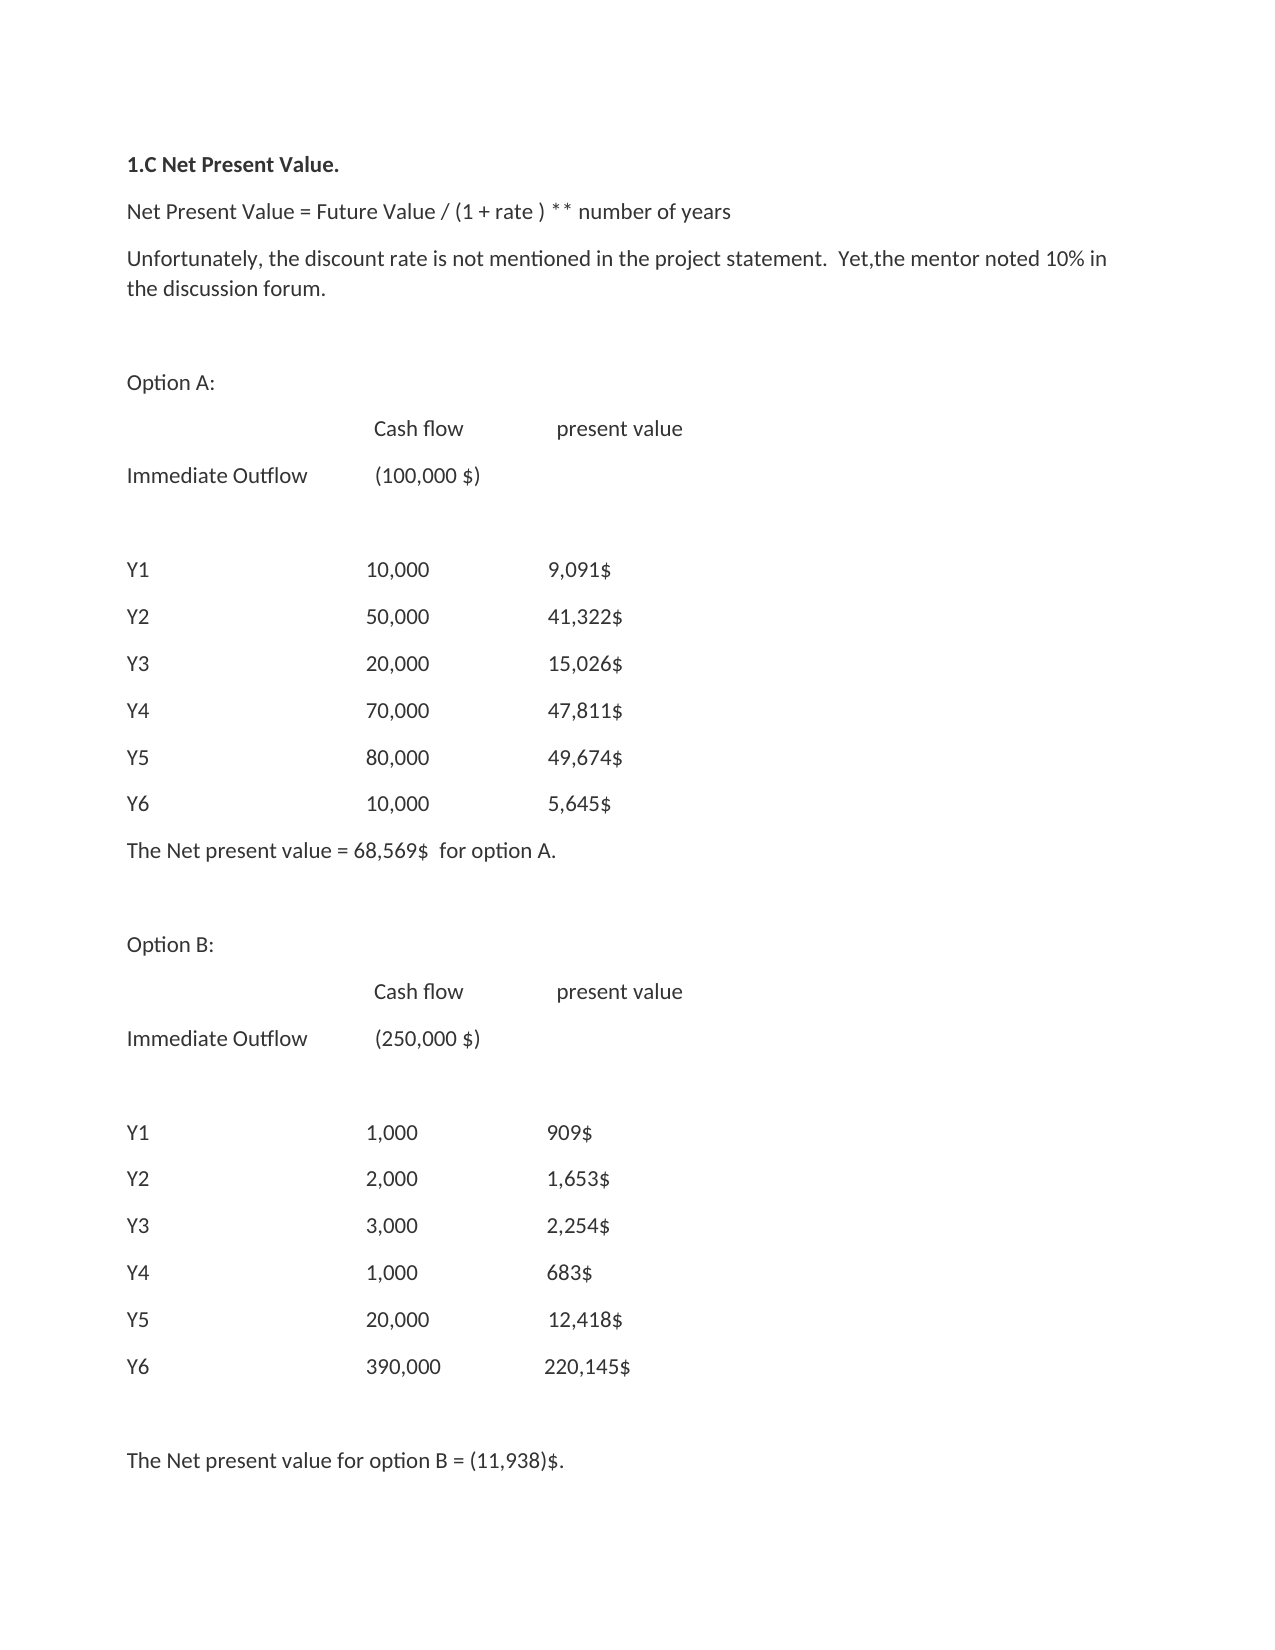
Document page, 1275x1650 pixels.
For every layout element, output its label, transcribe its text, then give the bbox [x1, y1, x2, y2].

text Immediate Outflow (250,000 $) [127, 1024, 1125, 1052]
text Y1 1,000 909$ [127, 1118, 1125, 1146]
text Y3 20,000 15,026$ [127, 649, 1125, 677]
text Y3 3,000 2,254$ [127, 1211, 1125, 1239]
text Y2 50,000 41,322$ [127, 602, 1125, 630]
text The Net present value for option B = (11,938)$. [127, 1446, 1125, 1474]
text Y4 70,000 47,811$ [127, 696, 1125, 724]
text Y5 80,000 49,674$ [127, 743, 1125, 771]
text Y4 1,000 683$ [127, 1258, 1125, 1286]
text Y6 10,000 5,645$ [127, 789, 1125, 818]
text 1.C Net Present Value. [127, 150, 1125, 178]
text Y2 2,000 1,653$ [127, 1164, 1125, 1193]
text Y6 390,000 220,145$ [127, 1352, 1125, 1380]
text Option A: [127, 368, 1125, 396]
text Cash flow present value [127, 977, 1125, 1005]
text Y1 10,000 9,091$ [127, 555, 1125, 583]
text Cash flow present value [127, 414, 1125, 443]
text Option B: [127, 930, 1125, 958]
text Y5 20,000 12,418$ [127, 1305, 1125, 1333]
text The Net present value = 68,569$ for option A. [127, 836, 1125, 864]
text Immediate Outflow (100,000 $) [127, 461, 1125, 489]
text Unfortunately, the discount rate is not mentioned in the project statement. Yet,the mentor noted 10% in the discussion forum. [127, 244, 1125, 302]
text Net Present Value = Future Value / (1 + rate ) ** number of years [127, 197, 1125, 225]
